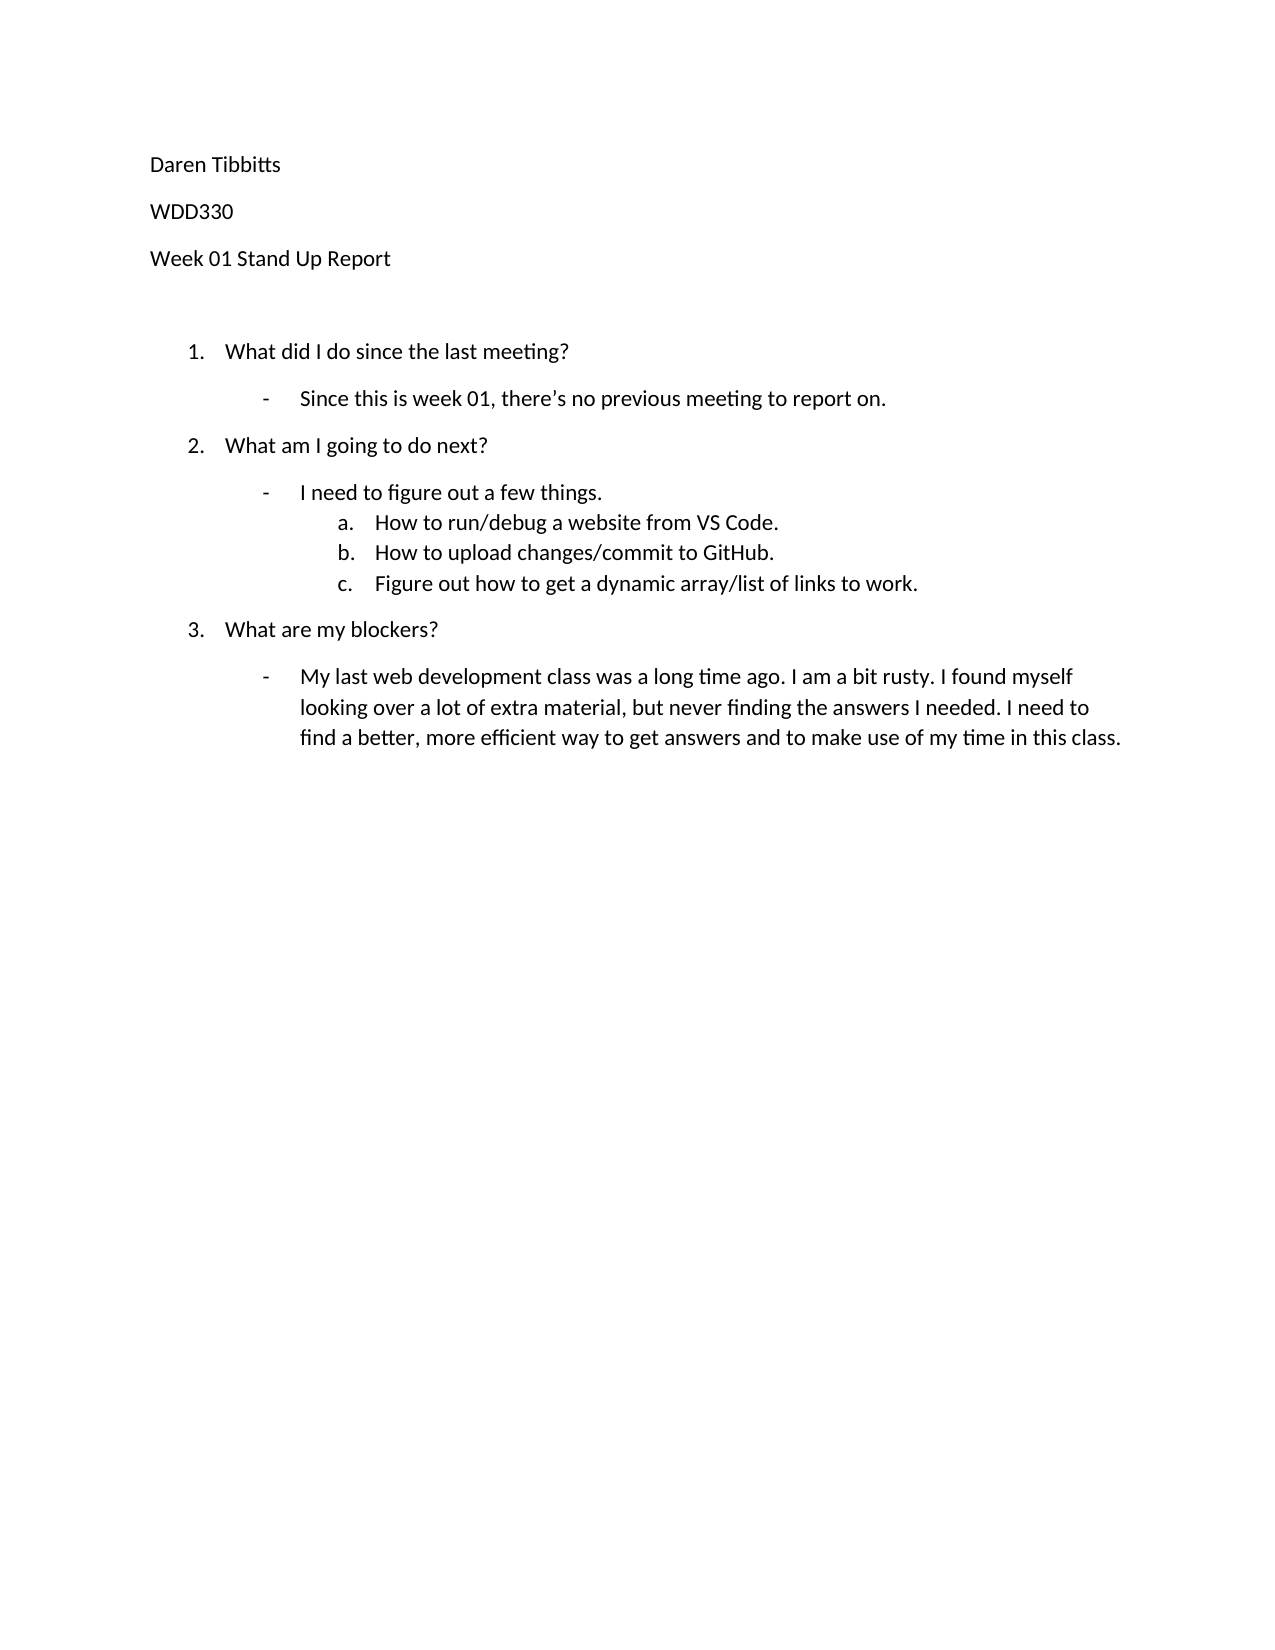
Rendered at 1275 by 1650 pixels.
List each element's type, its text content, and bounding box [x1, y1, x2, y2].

list What did I do since the last meeting? [187, 337, 1125, 366]
text WDD330 [150, 197, 1125, 225]
list How to run/debug a website from VS Code. [337, 508, 1125, 536]
list Since this is week 01, there’s no previous meeting to report on. [262, 384, 1125, 412]
list How to upload changes/commit to GitHub. [337, 538, 1125, 567]
text Week 01 Stand Up Report [150, 244, 1125, 272]
list What are my blockers? [187, 616, 1125, 644]
list My last web development class was a long time ago. I am a bit rusty. I found myself looking over a lot of extra material, but never finding the answers I needed. I need to find a better, more efficient way to get answers and to make use of my time in this class. [262, 662, 1125, 751]
list What am I going to do next? [187, 431, 1125, 459]
list I need to figure out a few things. [262, 478, 1125, 506]
list Figure out how to get a dynamic array/list of links to work. [337, 569, 1125, 597]
text Daren Tibbitts [150, 150, 1125, 178]
